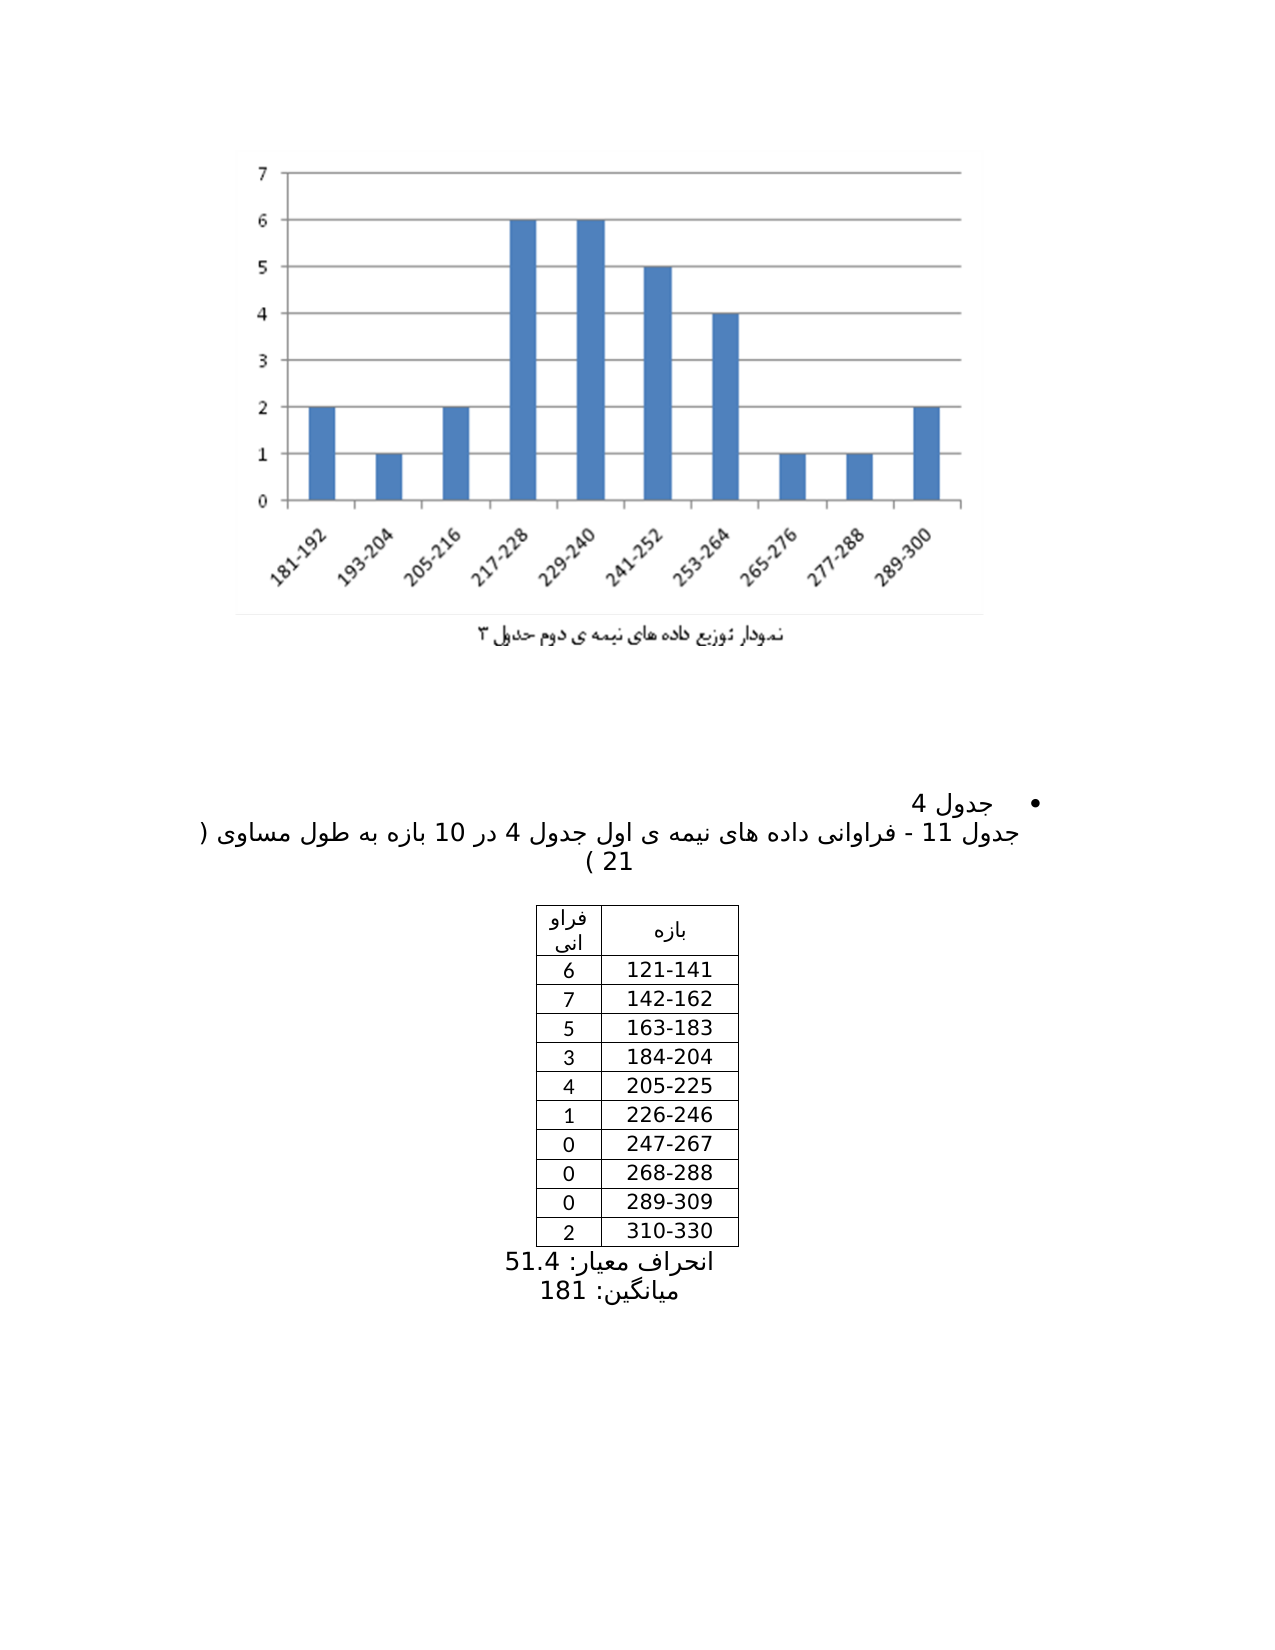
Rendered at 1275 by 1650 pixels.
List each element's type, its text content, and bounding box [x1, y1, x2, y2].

table_cell 4 [537, 1072, 601, 1100]
text ميانگين: 181 [187, 1276, 1031, 1305]
table_cell 226-246 [602, 1101, 738, 1129]
table_cell 247-267 [602, 1130, 738, 1158]
table_cell 0 [537, 1189, 601, 1217]
table_cell 163-183 [602, 1014, 738, 1042]
table_cell 0 [537, 1130, 601, 1158]
text جدول 11 - فراوانی داده های نیمه ی اول جدول 4 در 10 بازه به طول مساوی ( 21 ) [187, 818, 1031, 877]
table_cell 3 [537, 1043, 601, 1071]
table_cell 2 [537, 1218, 601, 1246]
table_cell 289-309 [602, 1189, 738, 1217]
table_cell 7 [537, 985, 601, 1013]
picture [233, 149, 985, 646]
list جدول 4 [187, 789, 1031, 818]
table_cell 184-204 [602, 1043, 738, 1071]
table_cell 142-162 [602, 985, 738, 1013]
table_header بازه [602, 906, 738, 955]
table_cell 310-330 [602, 1218, 738, 1246]
table_cell 0 [537, 1160, 601, 1187]
table_header فراوانی [537, 906, 601, 955]
table_cell 6 [537, 956, 601, 984]
table_cell 121-141 [602, 956, 738, 984]
table_cell 1 [537, 1101, 601, 1129]
table_cell 268-288 [602, 1160, 738, 1187]
table_cell 5 [537, 1014, 601, 1042]
table_cell 205-225 [602, 1072, 738, 1100]
text انحراف معيار: 51.4 [187, 1247, 1031, 1276]
